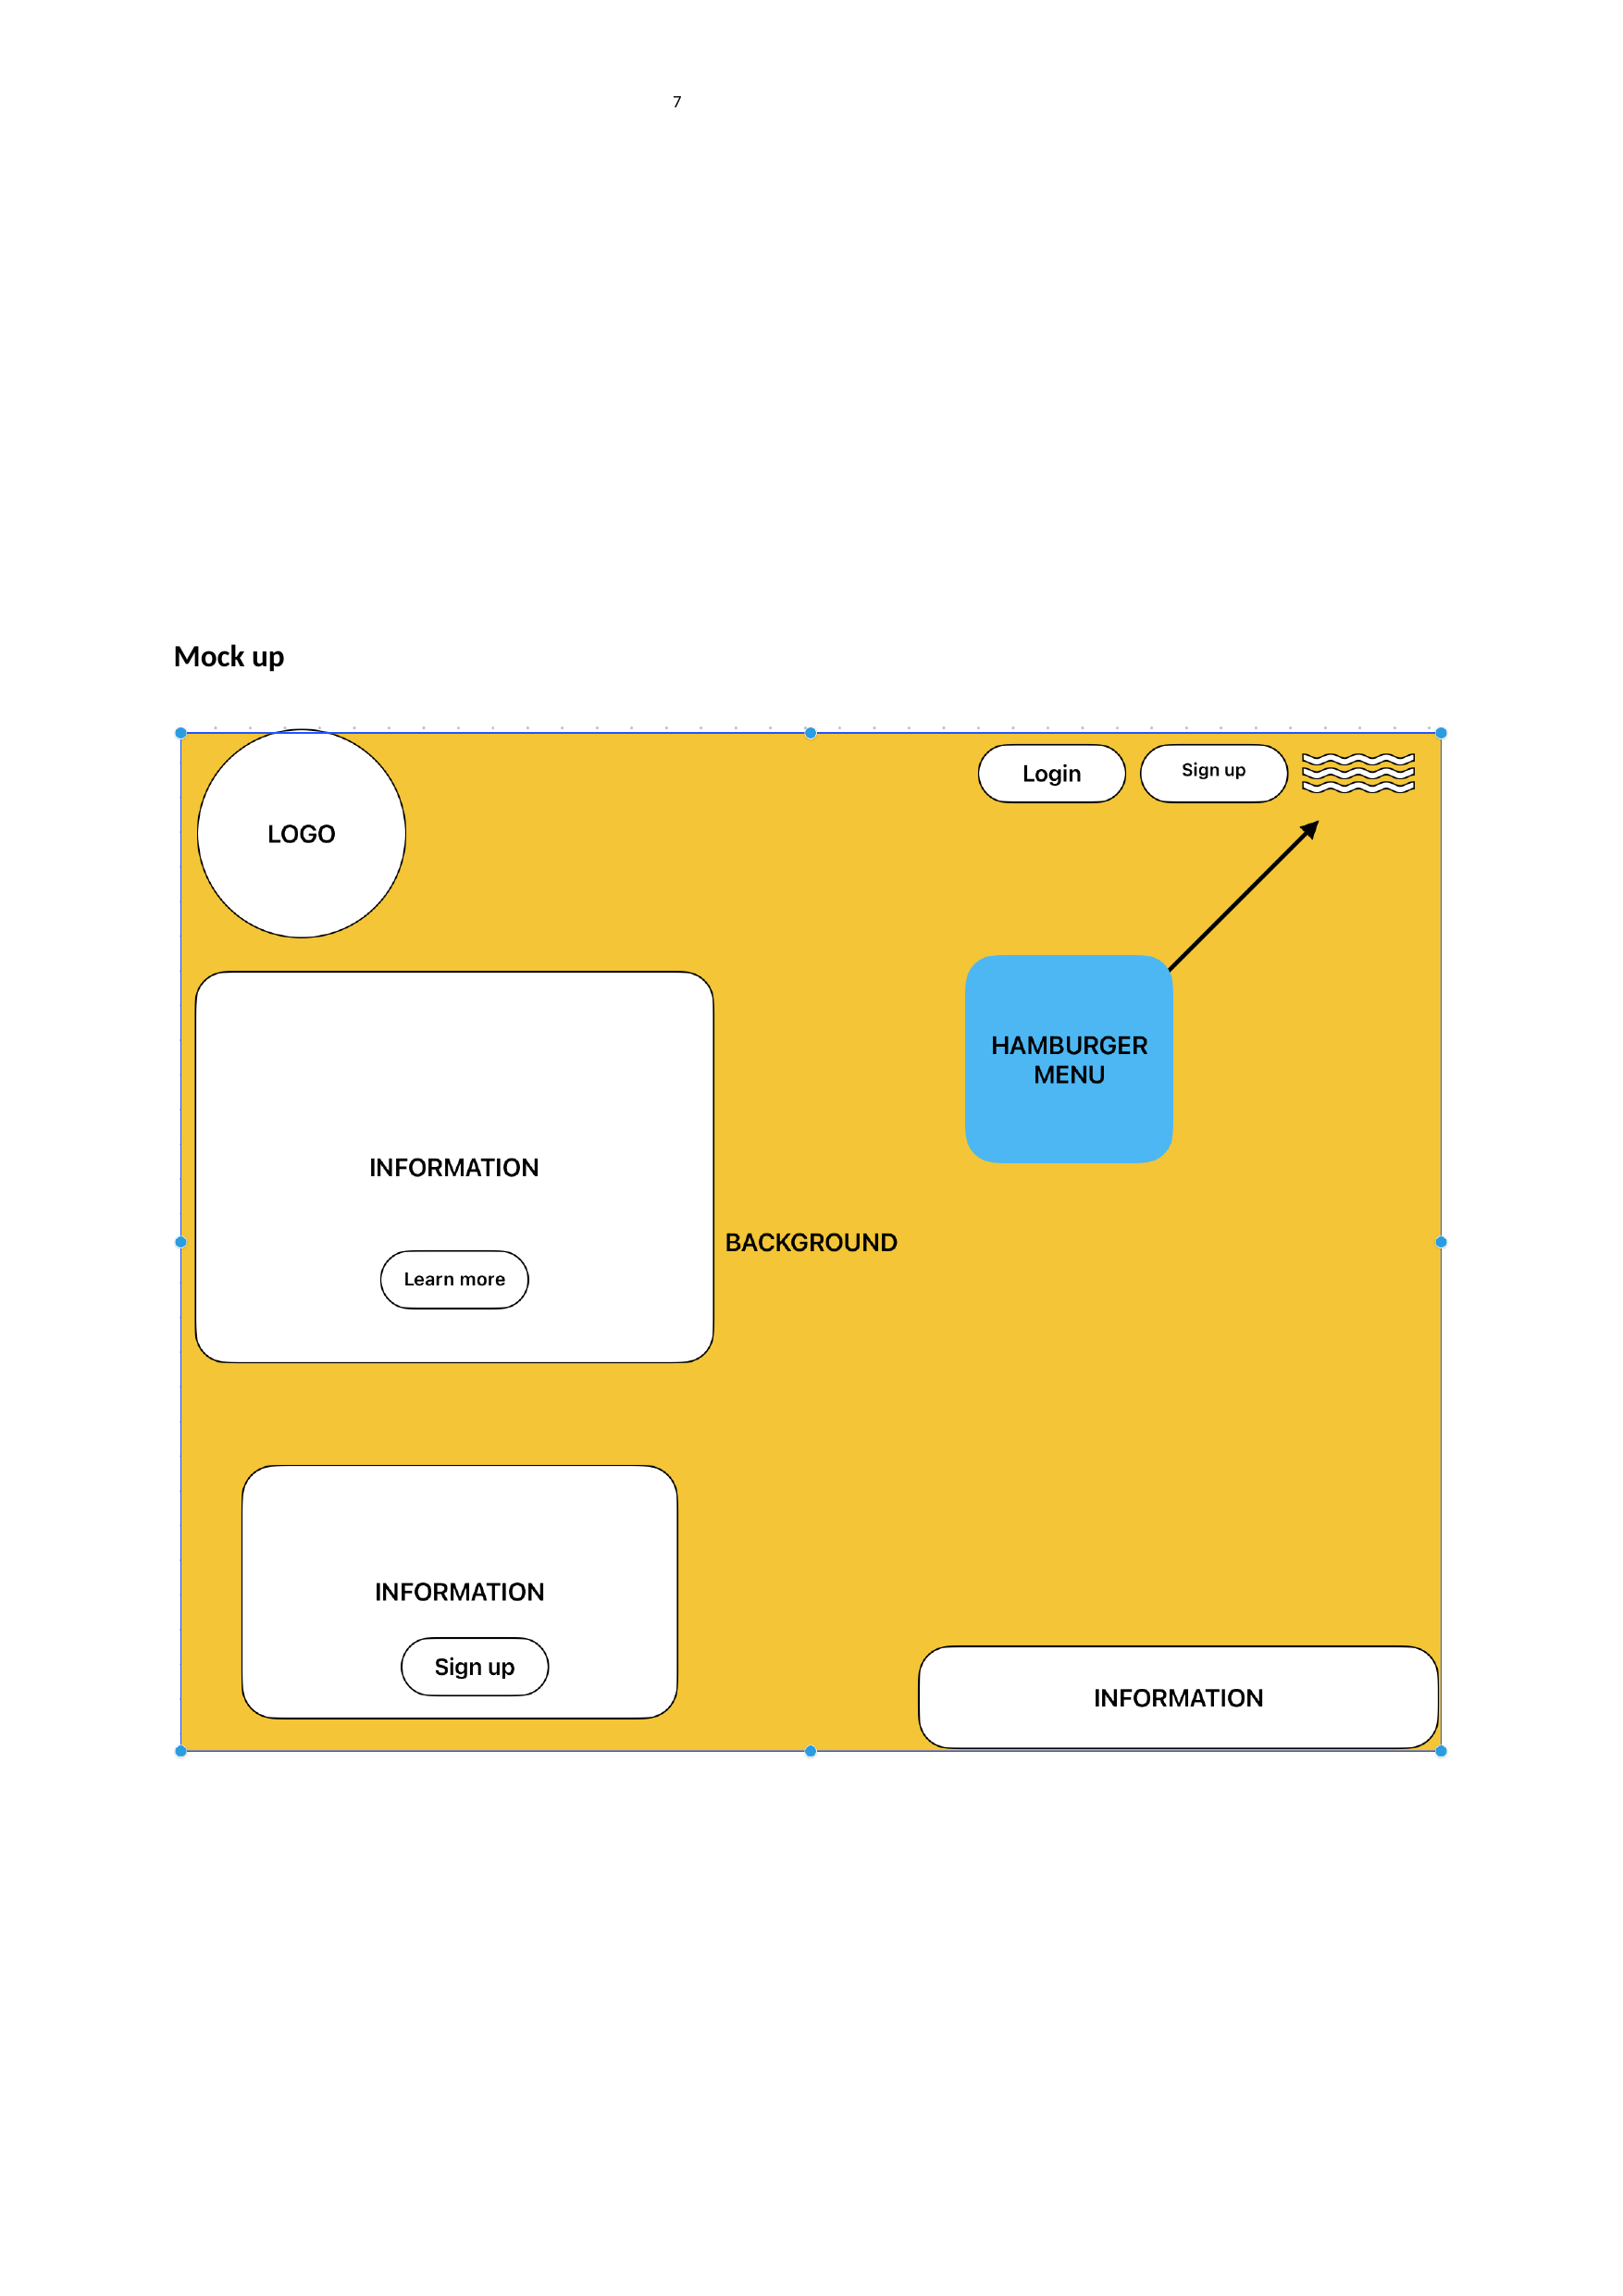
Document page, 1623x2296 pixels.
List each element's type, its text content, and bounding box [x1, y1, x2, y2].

picture [173, 726, 1449, 1761]
subtitle Mock up [173, 637, 1449, 675]
